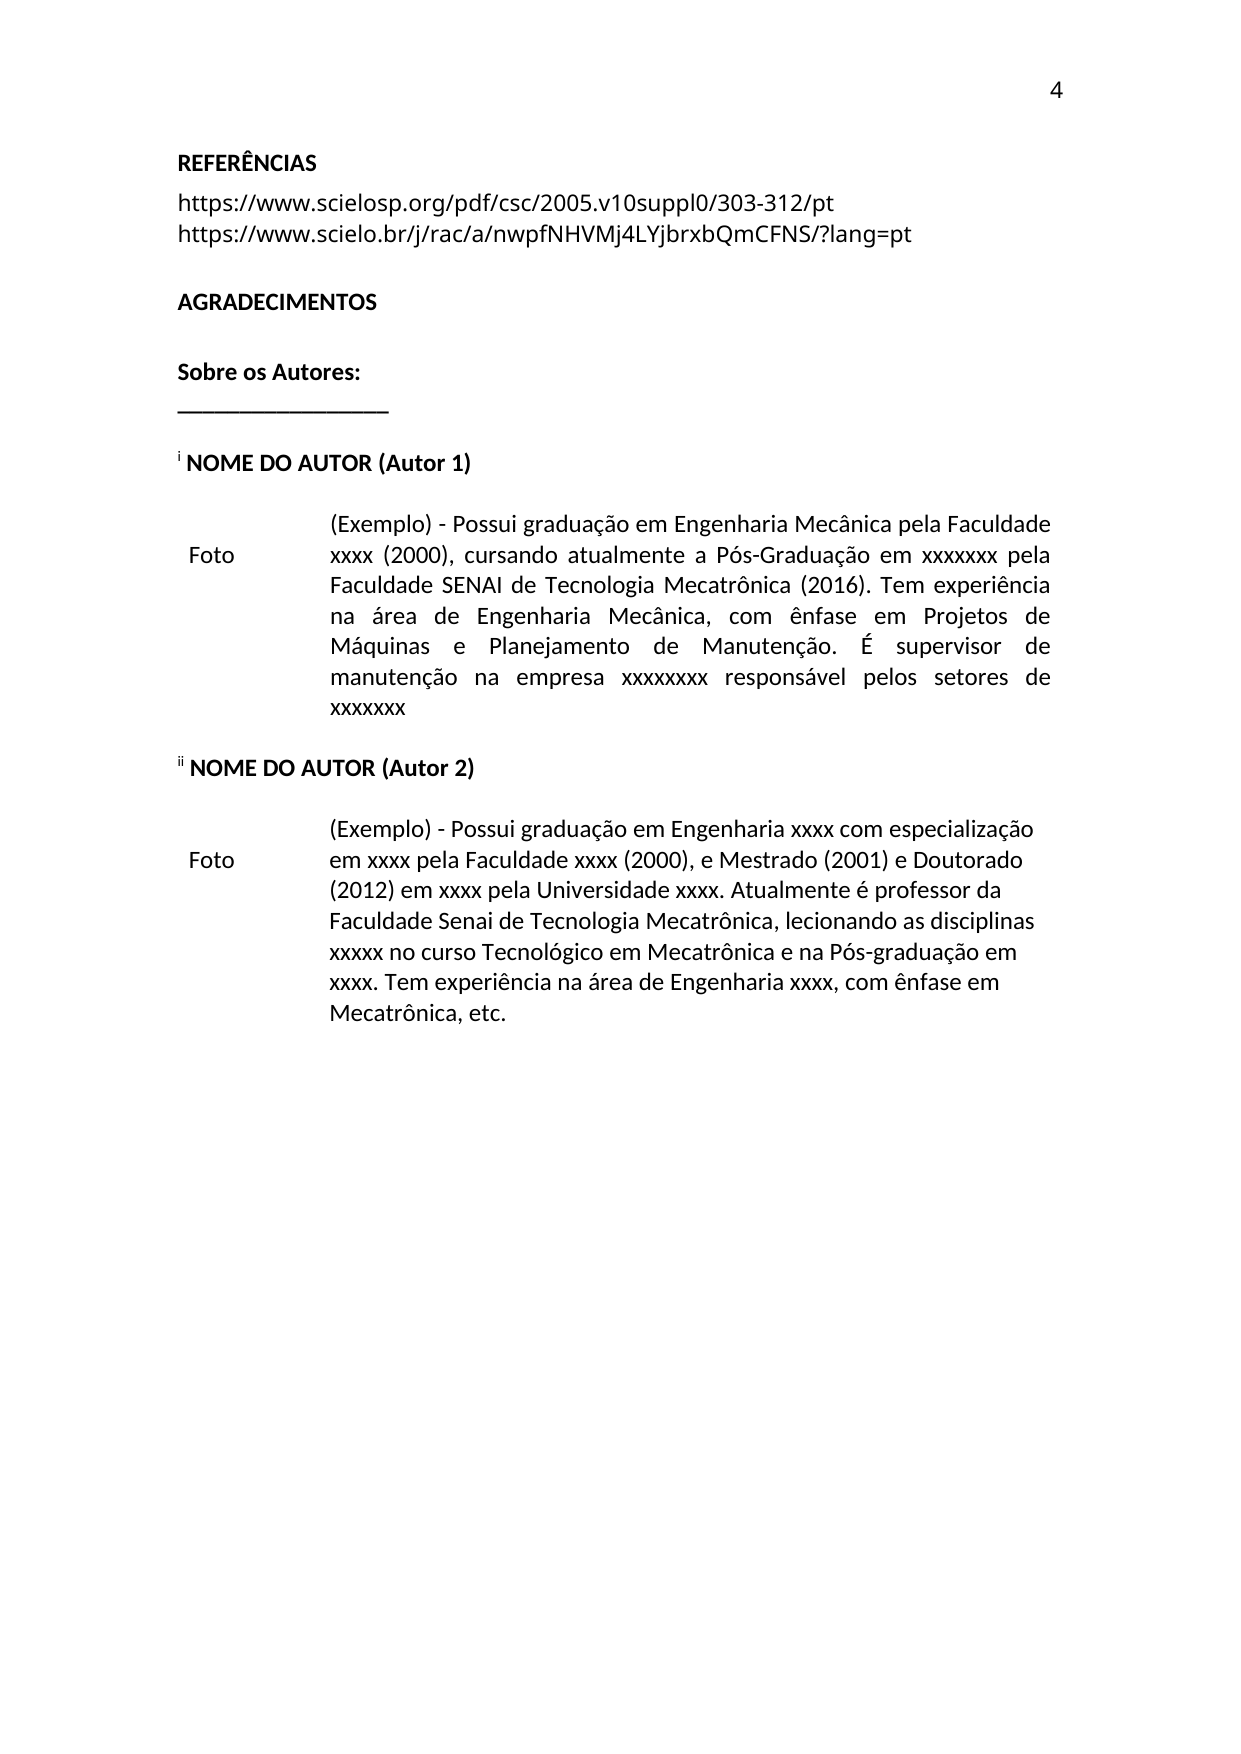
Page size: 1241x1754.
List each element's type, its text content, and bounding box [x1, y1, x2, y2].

text _________________ [177, 386, 1063, 417]
text https://www.scielo.br/j/rac/a/nwpfNHVMj4LYjbrxbQmCFNS/?lang=pt [177, 218, 1063, 249]
table_header Foto [177, 509, 318, 722]
table_header Foto [177, 814, 318, 1027]
text https://www.scielosp.org/pdf/csc/2005.v10suppl0/303-312/pt [177, 186, 1063, 218]
text i NOME DO AUTOR (Autor 1) [177, 447, 1063, 478]
table_header (Exemplo) - Possui graduação em Engenharia Mecânica pela Faculdade xxxx (2000), cursando atualmente a Pós-Graduação em xxxxxxx pela Faculdade SENAI de Tecnologia Mecatrônica (2016). Tem experiência na área de Engenharia Mecânica, com ênfase em Projetos de Máquinas e Planejamento de Manutenção. É supervisor de manutenção na empresa xxxxxxxx responsável pelos setores de xxxxxxx [319, 509, 1063, 722]
subtitle AGRADECIMENTOS [177, 286, 1063, 317]
text Sobre os Autores: [177, 356, 1063, 386]
subtitle REFERÊNCIAS [177, 148, 1063, 178]
table_header (Exemplo) - Possui graduação em Engenharia xxxx com especialização em xxxx pela Faculdade xxxx (2000), e Mestrado (2001) e Doutorado (2012) em xxxx pela Universidade xxxx. Atualmente é professor da Faculdade Senai de Tecnologia Mecatrônica, lecionando as disciplinas xxxxx no curso Tecnológico em Mecatrônica e na Pós-graduação em xxxx. Tem experiência na área de Engenharia xxxx, com ênfase em Mecatrônica, etc. [318, 814, 1063, 1027]
text ii NOME DO AUTOR (Autor 2) [177, 753, 1063, 783]
